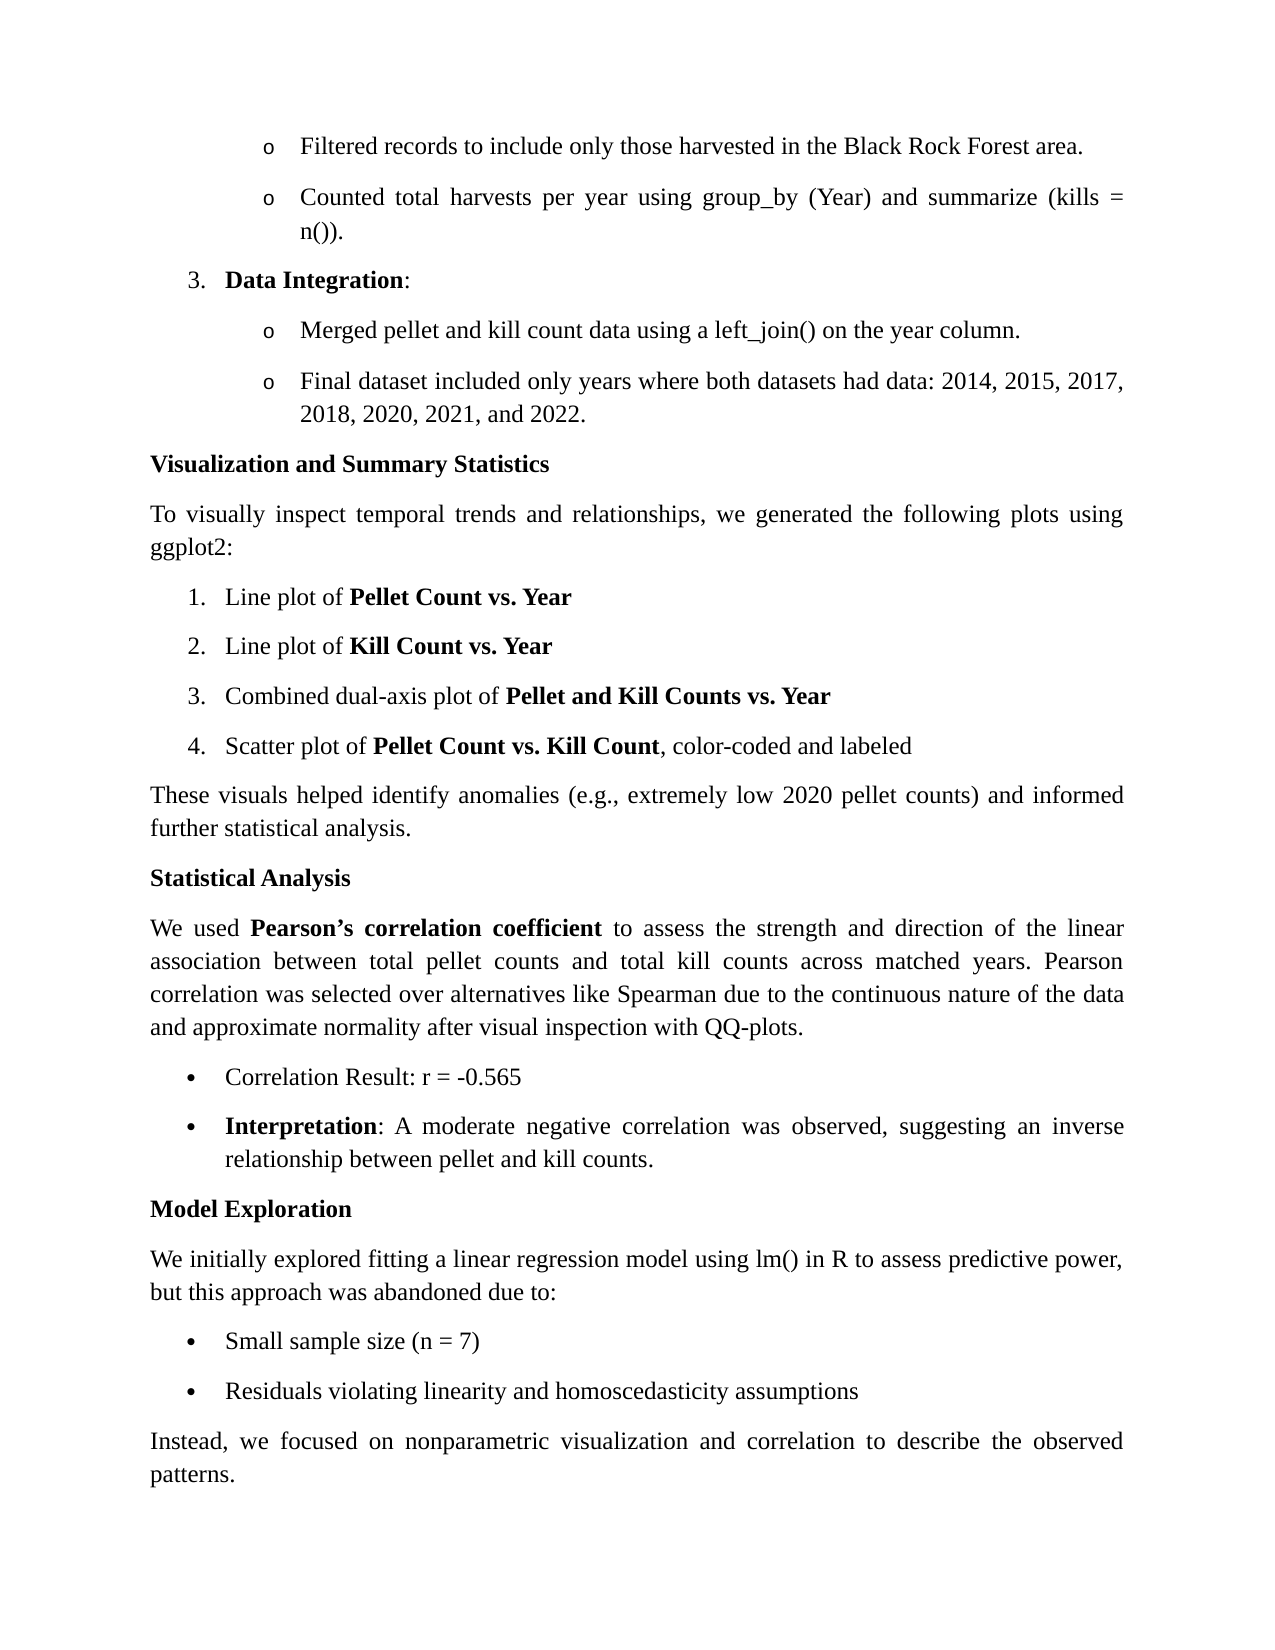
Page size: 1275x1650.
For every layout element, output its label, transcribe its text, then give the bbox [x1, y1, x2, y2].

list Line plot of Kill Count vs. Year [187, 631, 1125, 660]
list Residuals violating linearity and homoscedasticity assumptions [187, 1376, 1125, 1405]
text Visualization and Summary Statistics [150, 449, 1125, 478]
list Correlation Result: r = -0.565 [187, 1062, 1125, 1090]
list Filtered records to include only those harvested in the Black Rock Forest area. [262, 131, 1125, 161]
list Scatter plot of Pellet Count vs. Kill Count, color-coded and labeled [187, 731, 1125, 759]
list Line plot of Pellet Count vs. Year [187, 582, 1125, 610]
list Data Integration: [187, 265, 1125, 294]
text To visually inspect temporal trends and relationships, we generated the following plots using ggplot2: [150, 499, 1125, 561]
list Final dataset included only years where both datasets had data: 2014, 2015, 2017, 2018, 2020, 2021, and 2022. [262, 366, 1125, 428]
text We initially explored fitting a linear regression model using lm() in R to assess predictive power, but this approach was abandoned due to: [150, 1244, 1125, 1305]
text Model Exploration [150, 1194, 1125, 1223]
list Interpretation: A moderate negative correlation was observed, suggesting an inverse relationship between pellet and kill counts. [187, 1111, 1125, 1173]
list Merged pellet and kill count data using a left_join() on the year column. [262, 315, 1125, 345]
text These visuals helped identify anomalies (e.g., extremely low 2020 pellet counts) and informed further statistical analysis. [150, 780, 1125, 842]
list Small sample size (n = 7) [187, 1326, 1125, 1355]
list Counted total harvests per year using group_by (Year) and summarize (kills = n()). [262, 182, 1125, 244]
text We used Pearson’s correlation coefficient to assess the strength and direction of the linear association between total pellet counts and total kill counts across matched years. Pearson correlation was selected over alternatives like Spearman due to the continuous nature of the data and approximate normality after visual inspection with QQ-plots. [150, 913, 1125, 1041]
text Statistical Analysis [150, 863, 1125, 892]
text Instead, we focused on nonparametric visualization and correlation to describe the observed patterns. [150, 1426, 1125, 1487]
list Combined dual-axis plot of Pellet and Kill Counts vs. Year [187, 681, 1125, 710]
